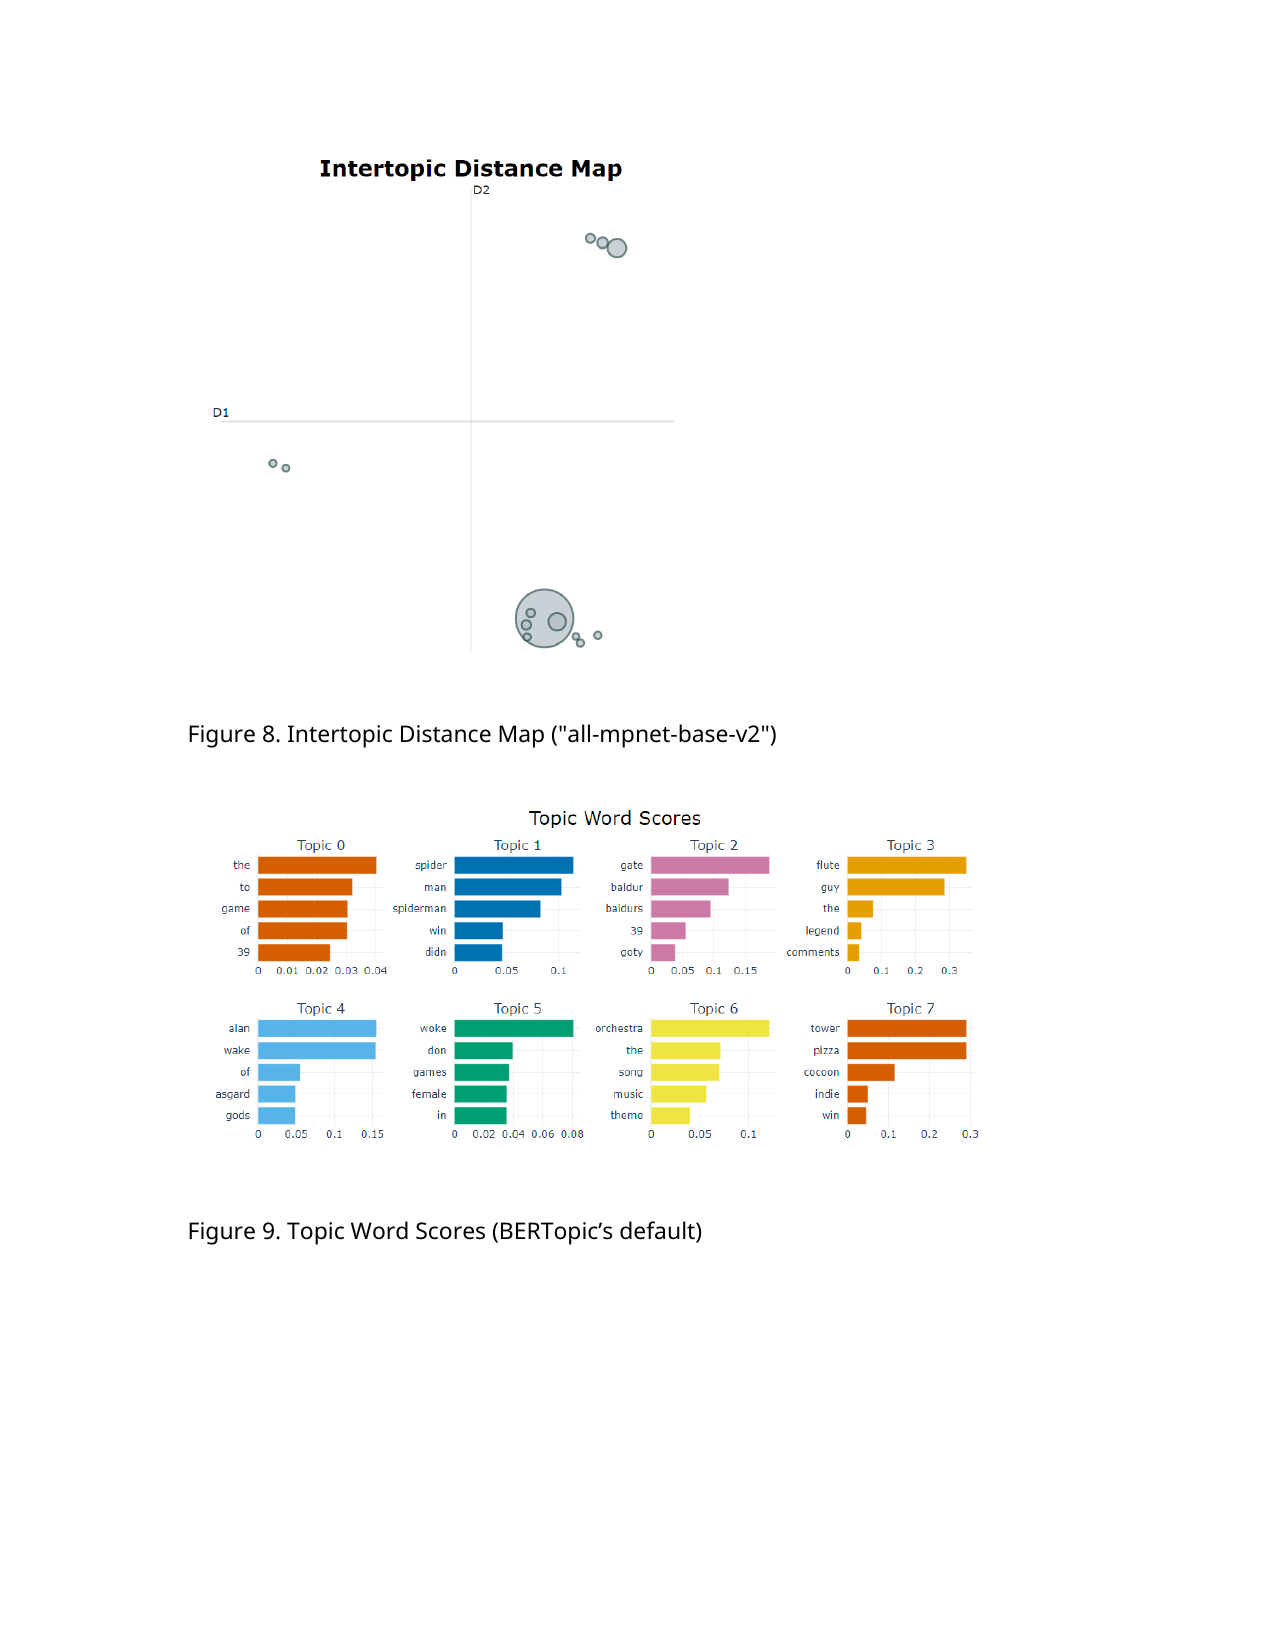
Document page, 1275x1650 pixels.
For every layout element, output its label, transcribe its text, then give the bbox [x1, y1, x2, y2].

text Figure 8. Intertopic Distance Map ("all-mpnet-base-v2") [187, 718, 1087, 750]
text Figure 9. Topic Word Scores (BERTopic’s default) [187, 1215, 1087, 1246]
picture [187, 150, 675, 694]
picture [187, 775, 1053, 1190]
